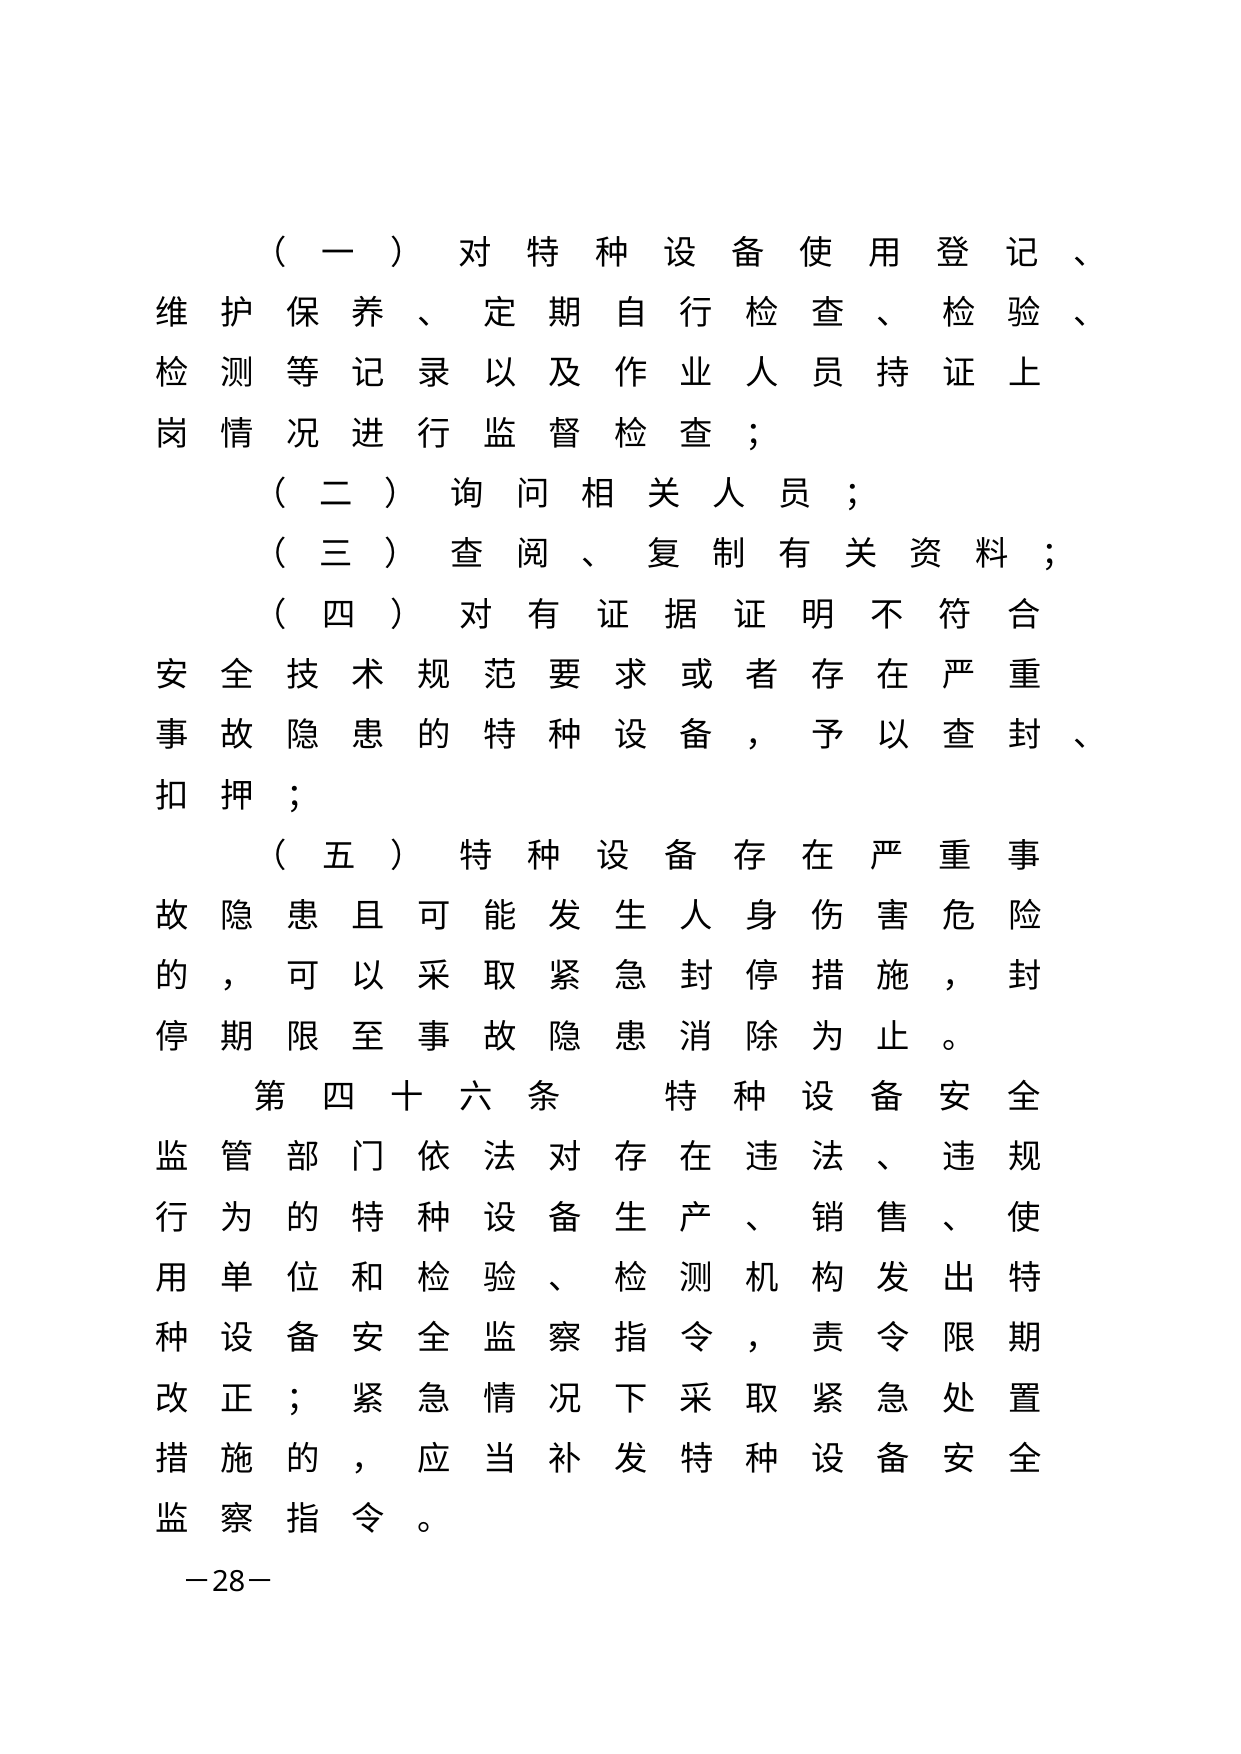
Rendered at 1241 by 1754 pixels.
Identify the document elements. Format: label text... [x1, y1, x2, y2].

text （二）询问相关人员； [155, 461, 1073, 521]
text （四）对有证据证明不符合安全技术规范要求或者存在严重事故隐患的特种设备，予以查封、扣押； [155, 581, 1073, 823]
text 第四十六条 特种设备安全监管部门依法对存在违法、违规行为的特种设备生产、销售、使用单位和检验、检测机构发出特种设备安全监察指令，责令限期改正；紧急情况下采取紧急处置措施的，应当补发特种设备安全监察指令。 [155, 1064, 1073, 1546]
text （五）特种设备存在严重事故隐患且可能发生人身伤害危险的，可以采取紧急封停措施，封停期限至事故隐患消除为止。 [155, 823, 1073, 1064]
text （三）查阅、复制有关资料； [155, 521, 1073, 581]
text （一）对特种设备使用登记、维护保养、定期自行检查、检验、检测等记录以及作业人员持证上岗情况进行监督检查； [155, 219, 1073, 461]
